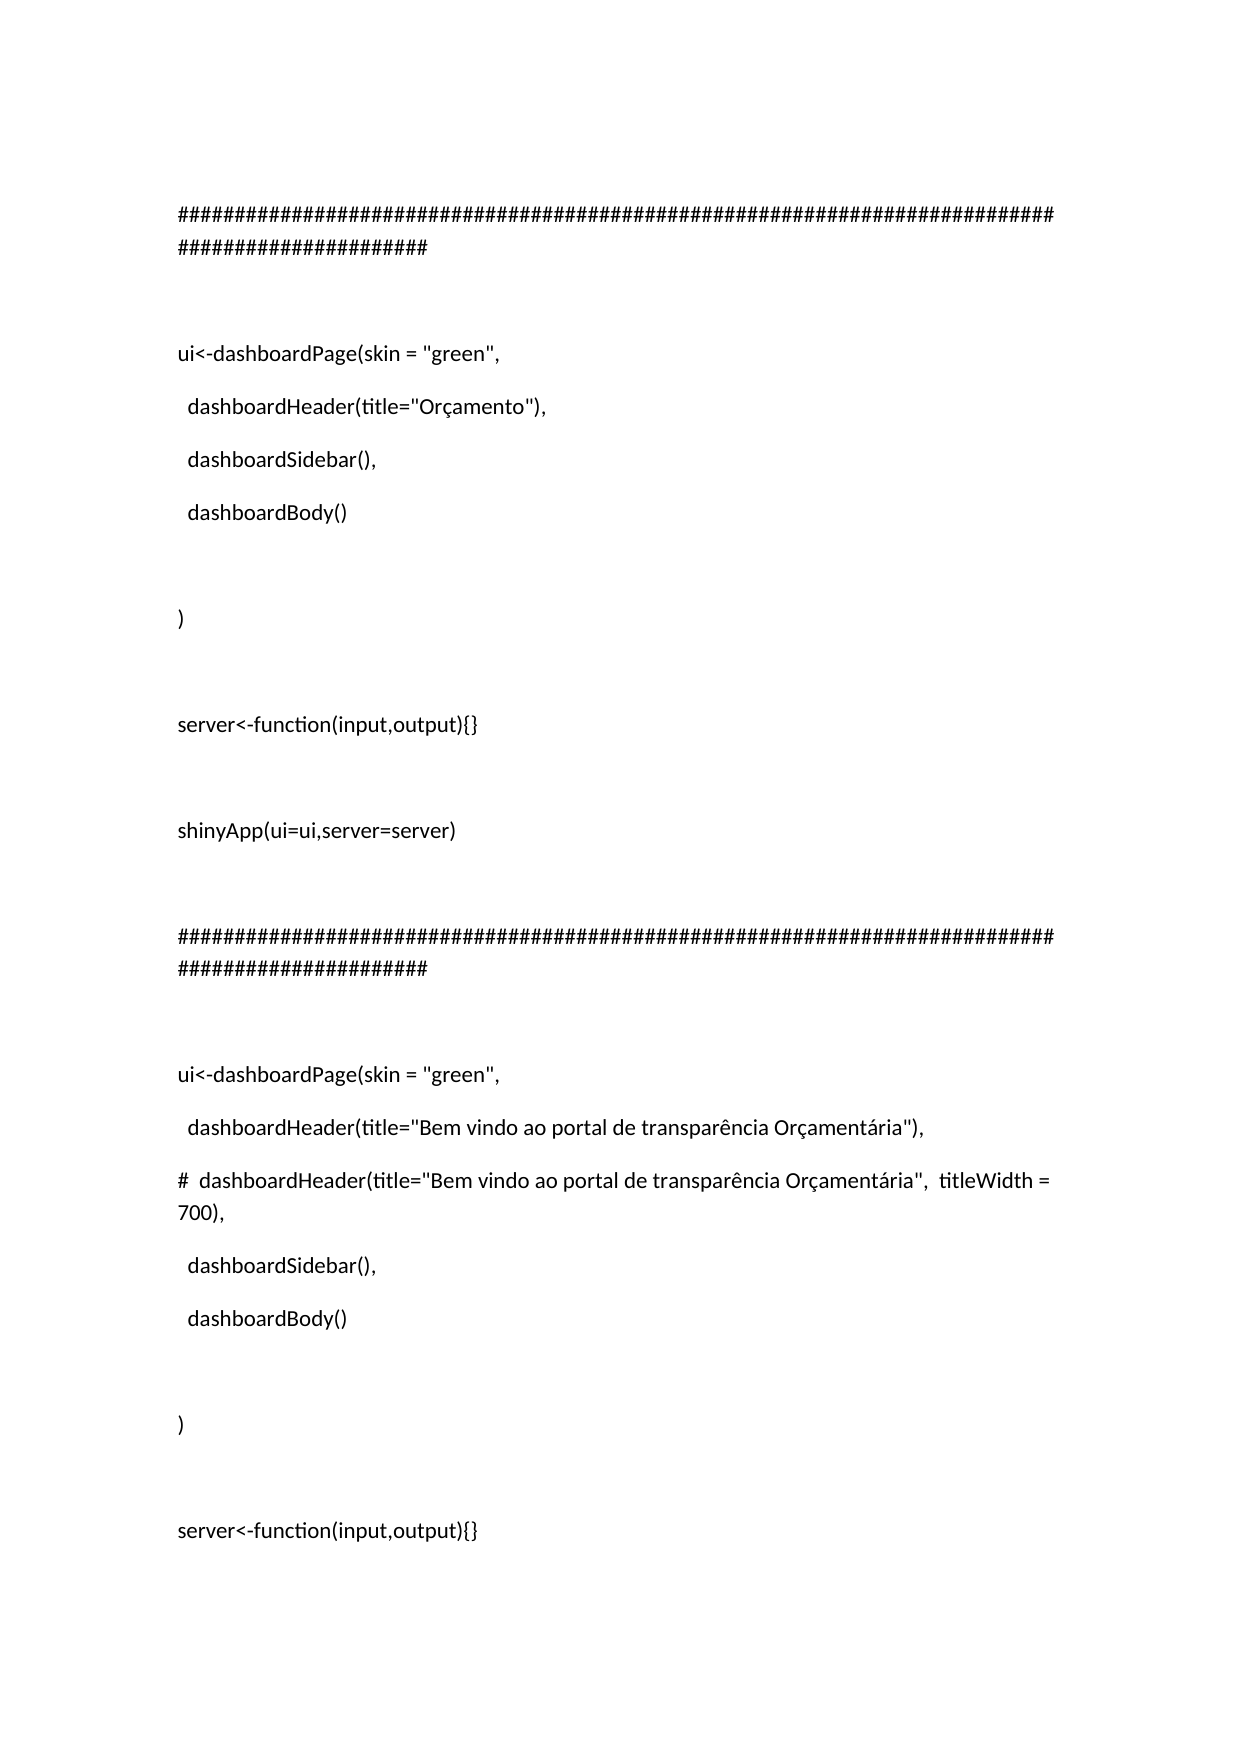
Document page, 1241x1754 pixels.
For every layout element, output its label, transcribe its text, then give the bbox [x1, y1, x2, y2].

text dashboardSidebar(), [177, 445, 1063, 473]
text ################################################################################################### [177, 201, 1063, 261]
text dashboardBody() [177, 498, 1063, 526]
text dashboardHeader(title="Orçamento"), [177, 392, 1063, 420]
text # dashboardHeader(title="Bem vindo ao portal de transparência Orçamentária", titleWidth = 700), [177, 1166, 1063, 1227]
text ) [177, 604, 1063, 632]
text ui<-dashboardPage(skin = "green", [177, 1060, 1063, 1088]
text server<-function(input,output){} [177, 710, 1063, 738]
text server<-function(input,output){} [177, 1517, 1063, 1545]
text shinyApp(ui=ui,server=server) [177, 816, 1063, 844]
text dashboardBody() [177, 1304, 1063, 1333]
text ) [177, 1411, 1063, 1439]
text ################################################################################################### [177, 922, 1063, 982]
text dashboardSidebar(), [177, 1252, 1063, 1279]
text ui<-dashboardPage(skin = "green", [177, 339, 1063, 367]
text dashboardHeader(title="Bem vindo ao portal de transparência Orçamentária"), [177, 1113, 1063, 1141]
